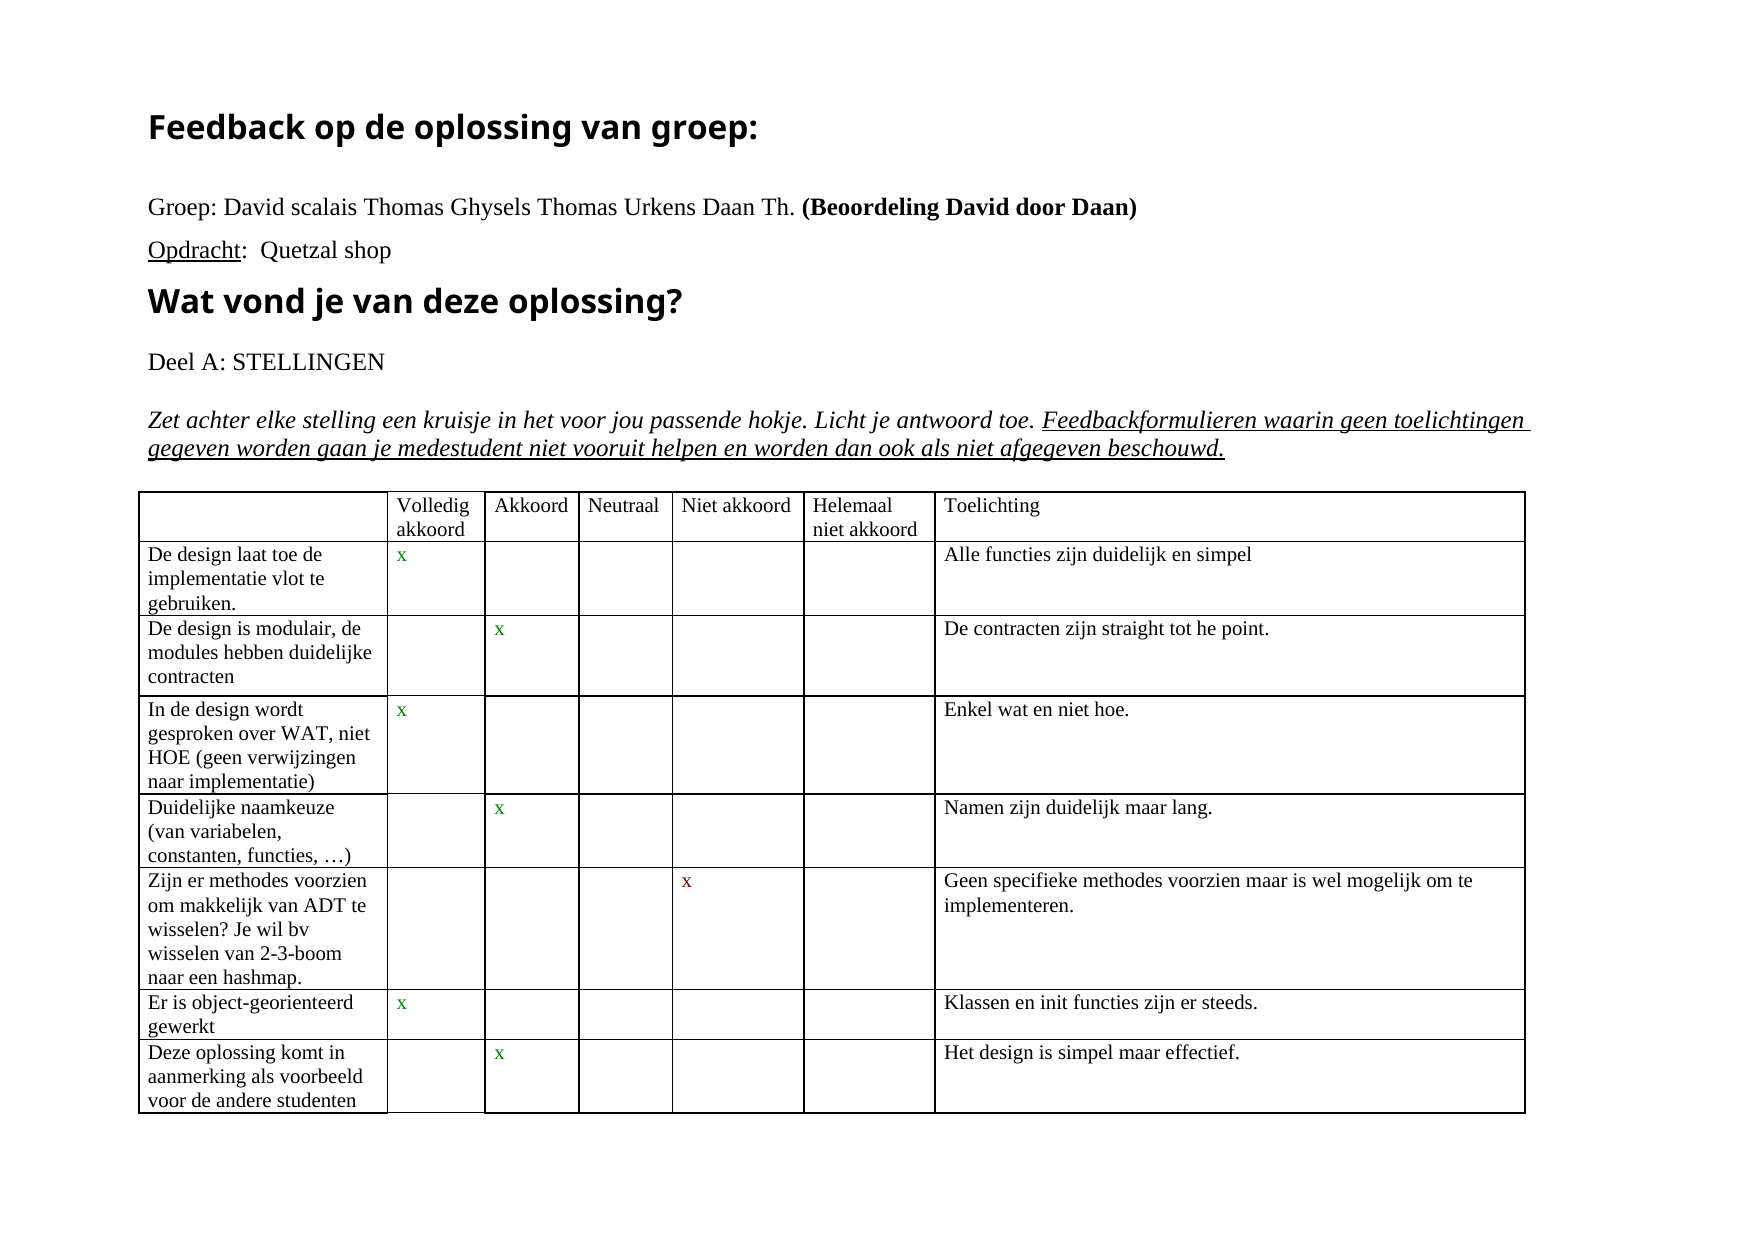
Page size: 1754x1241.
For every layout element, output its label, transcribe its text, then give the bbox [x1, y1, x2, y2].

table_cell [486, 697, 578, 793]
table_cell De design laat toe de implementatie vlot te gebruiken. [140, 542, 387, 614]
text Wat vond je van deze oplossing? [148, 278, 1606, 324]
table_header Neutraal [580, 493, 672, 541]
table_cell [673, 616, 803, 695]
text Opdracht: Quetzal shop [148, 235, 1606, 264]
table_cell [486, 868, 578, 989]
table_cell Enkel wat en niet hoe. [936, 697, 1524, 793]
table_cell [673, 1040, 803, 1112]
text Deel A: STELLINGEN [148, 347, 1606, 376]
table_cell [580, 697, 672, 793]
table_cell [388, 868, 484, 989]
table_cell [580, 1040, 672, 1112]
table_cell x [673, 868, 803, 989]
table_header Akkoord [486, 493, 578, 541]
table_cell Zijn er methodes voorzien om makkelijk van ADT te wisselen? Je wil bv wisselen van 2-3-boom naar een hashmap. [140, 868, 387, 989]
table_cell [388, 794, 484, 867]
table_cell [805, 697, 934, 793]
table_header Niet akkoord [673, 493, 803, 541]
text Groep: David scalais Thomas Ghysels Thomas Urkens Daan Th. (Beoordeling David door Daan) [148, 192, 1606, 221]
table_cell [580, 990, 672, 1038]
table_cell Het design is simpel maar effectief. [936, 1040, 1524, 1112]
table_cell Er is object-georienteerd gewerkt [140, 990, 387, 1038]
text Zet achter elke stelling een kruisje in het voor jou passende hokje. Licht je antwoord toe. Feedbackformulieren waarin geen toelichtingen gegeven worden gaan je medestudent niet vooruit helpen en worden dan ook als niet afgegeven beschouwd. [148, 405, 1606, 462]
table_cell Alle functies zijn duidelijk en simpel [936, 542, 1524, 614]
table_cell [673, 542, 803, 614]
table_header Toelichting [936, 493, 1524, 541]
table_cell Duidelijke naamkeuze (van variabelen, constanten, functies, …) [140, 795, 387, 867]
table_cell [805, 868, 934, 989]
table_cell [673, 795, 803, 867]
table_cell x [486, 1040, 578, 1112]
table_cell [580, 868, 672, 989]
table_cell Namen zijn duidelijk maar lang. [936, 795, 1524, 867]
table_cell Deze oplossing komt in aanmerking als voorbeeld voor de andere studenten [140, 1040, 387, 1112]
table_cell De contracten zijn straight tot he point. [936, 616, 1524, 695]
table_cell [580, 616, 672, 695]
table_cell x [388, 990, 484, 1038]
table_cell [673, 697, 803, 793]
table_cell Klassen en init functies zijn er steeds. [936, 990, 1524, 1038]
table_cell x [388, 696, 484, 793]
table_cell Geen specifieke methodes voorzien maar is wel mogelijk om te implementeren. [936, 868, 1524, 989]
table_cell [486, 990, 578, 1038]
table_cell [486, 542, 578, 614]
table_cell [805, 1040, 934, 1112]
table_cell [805, 542, 934, 614]
table_cell [805, 795, 934, 867]
text Feedback op de oplossing van groep: [148, 103, 1606, 149]
table_cell x [486, 616, 578, 695]
table_header [140, 493, 387, 541]
table_cell [580, 795, 672, 867]
table_cell [673, 990, 803, 1038]
table_cell In de design wordt gesproken over WAT, niet HOE (geen verwijzingen naar implementatie) [140, 697, 387, 793]
table_cell [388, 616, 484, 695]
table_cell x [486, 795, 578, 867]
table_cell [580, 542, 672, 614]
table_cell [805, 616, 934, 695]
table_cell x [388, 542, 484, 614]
table_header Volledig akkoord [388, 492, 484, 541]
table_cell De design is modulair, de modules hebben duidelijke contracten [140, 616, 387, 695]
table_header Helemaal niet akkoord [805, 493, 934, 541]
table_cell [388, 1040, 484, 1112]
table_cell [805, 990, 934, 1038]
